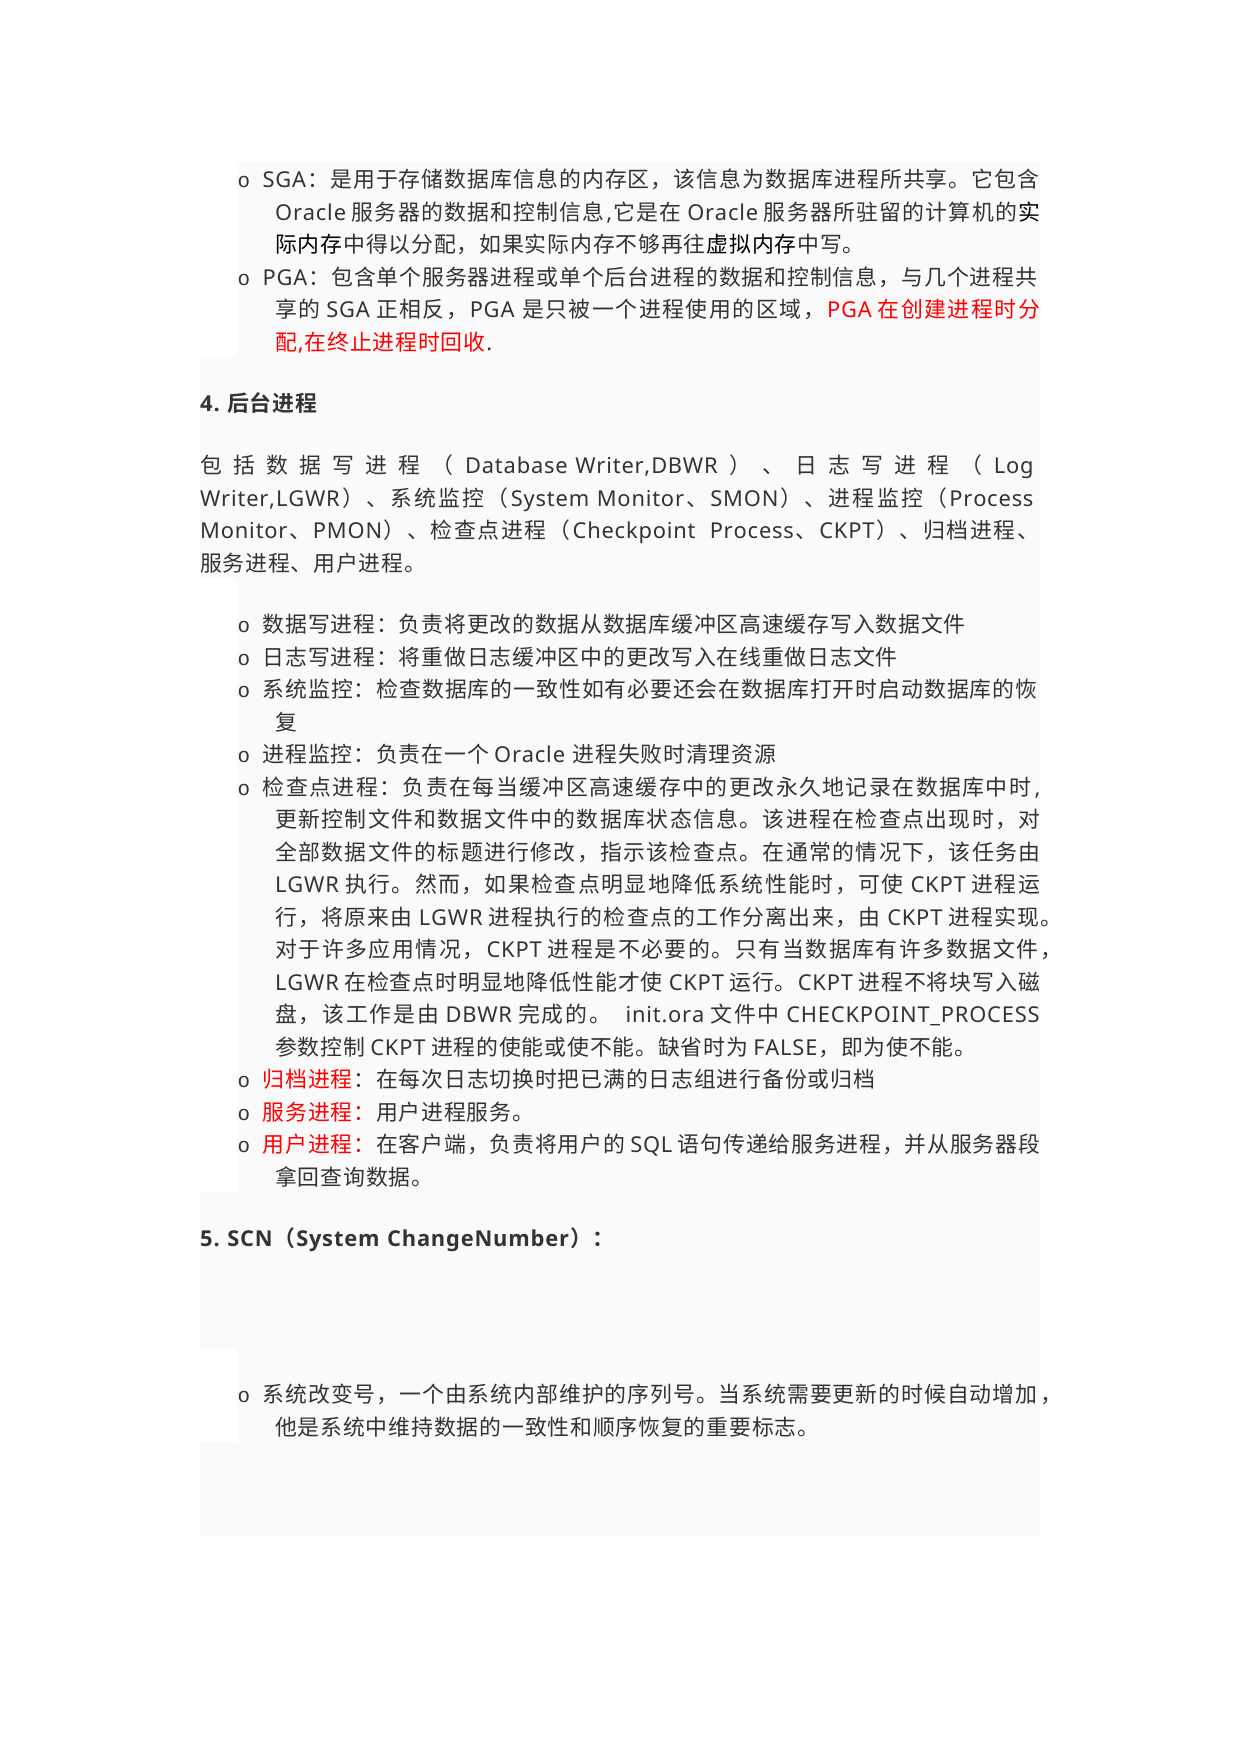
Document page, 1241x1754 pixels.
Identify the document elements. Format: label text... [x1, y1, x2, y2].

list 进程监控：负责在一个Oracle 进程失败时清理资源 [237, 737, 1040, 769]
list 日志写进程：将重做日志缓冲区中的更改写入在线重做日志文件 [237, 639, 1040, 672]
text 4. 后台进程 [200, 386, 1040, 419]
list 用户进程：在客户端，负责将用户的SQL语句传递给服务进程，并从服务器段拿回查询数据。 [237, 1127, 1040, 1192]
list 系统监控：检查数据库的一致性如有必要还会在数据库打开时启动数据库的恢复 [237, 672, 1040, 737]
text 包括数据写进程（Database Writer,DBWR）、日志写进程（Log Writer,LGWR）、系统监控（System Monitor、SMON）、进程监控（Process Monitor、PMON）、检查点进程（Checkpoint Process、CKPT）、归档进程、服务进程、用户进程。 [200, 448, 1040, 578]
list 检查点进程：负责在每当缓冲区高速缓存中的更改永久地记录在数据库中时,更新控制文件和数据文件中的数据库状态信息。该进程在检查点出现时，对全部数据文件的标题进行修改，指示该检查点。在通常的情况下，该任务由LGWR执行。然而，如果检查点明显地降低系统性能时，可使CKPT进程运行，将原来由LGWR进程执行的检查点的工作分离出来，由CKPT进程实现。对于许多应用情况，CKPT进程是不必要的。只有当数据库有许多数据文件，LGWR在检查点时明显地降低性能才使CKPT运行。CKPT进程不将块写入磁盘，该工作是由DBWR完成的。 init.ora文件中CHECKPOINT_PROCESS参数控制CKPT进程的使能或使不能。缺省时为FALSE，即为使不能。 [237, 769, 1040, 1062]
text 5. SCN（System ChangeNumber）： [200, 1221, 1040, 1254]
list 服务进程：用户进程服务。 [237, 1094, 1040, 1127]
list PGA：包含单个服务器进程或单个后台进程的数据和控制信息，与几个进程共享的SGA正相反，PGA 是只被一个进程使用的区域，PGA在创建进程时分配,在终止进程时回收. [237, 259, 1040, 357]
list 归档进程：在每次日志切换时把已满的日志组进行备份或归档 [237, 1062, 1040, 1094]
list SGA：是用于存储数据库信息的内存区，该信息为数据库进程所共享。它包含Oracle服务器的数据和控制信息,它是在Oracle服务器所驻留的计算机的实际内存中得以分配，如果实际内存不够再往虚拟内存中写。 [237, 162, 1040, 259]
list 系统改变号，一个由系统内部维护的序列号。当系统需要更新的时候自动增加，他是系统中维持数据的一致性和顺序恢复的重要标志。 [237, 1377, 1040, 1442]
list 数据写进程：负责将更改的数据从数据库缓冲区高速缓存写入数据文件 [237, 607, 1040, 639]
